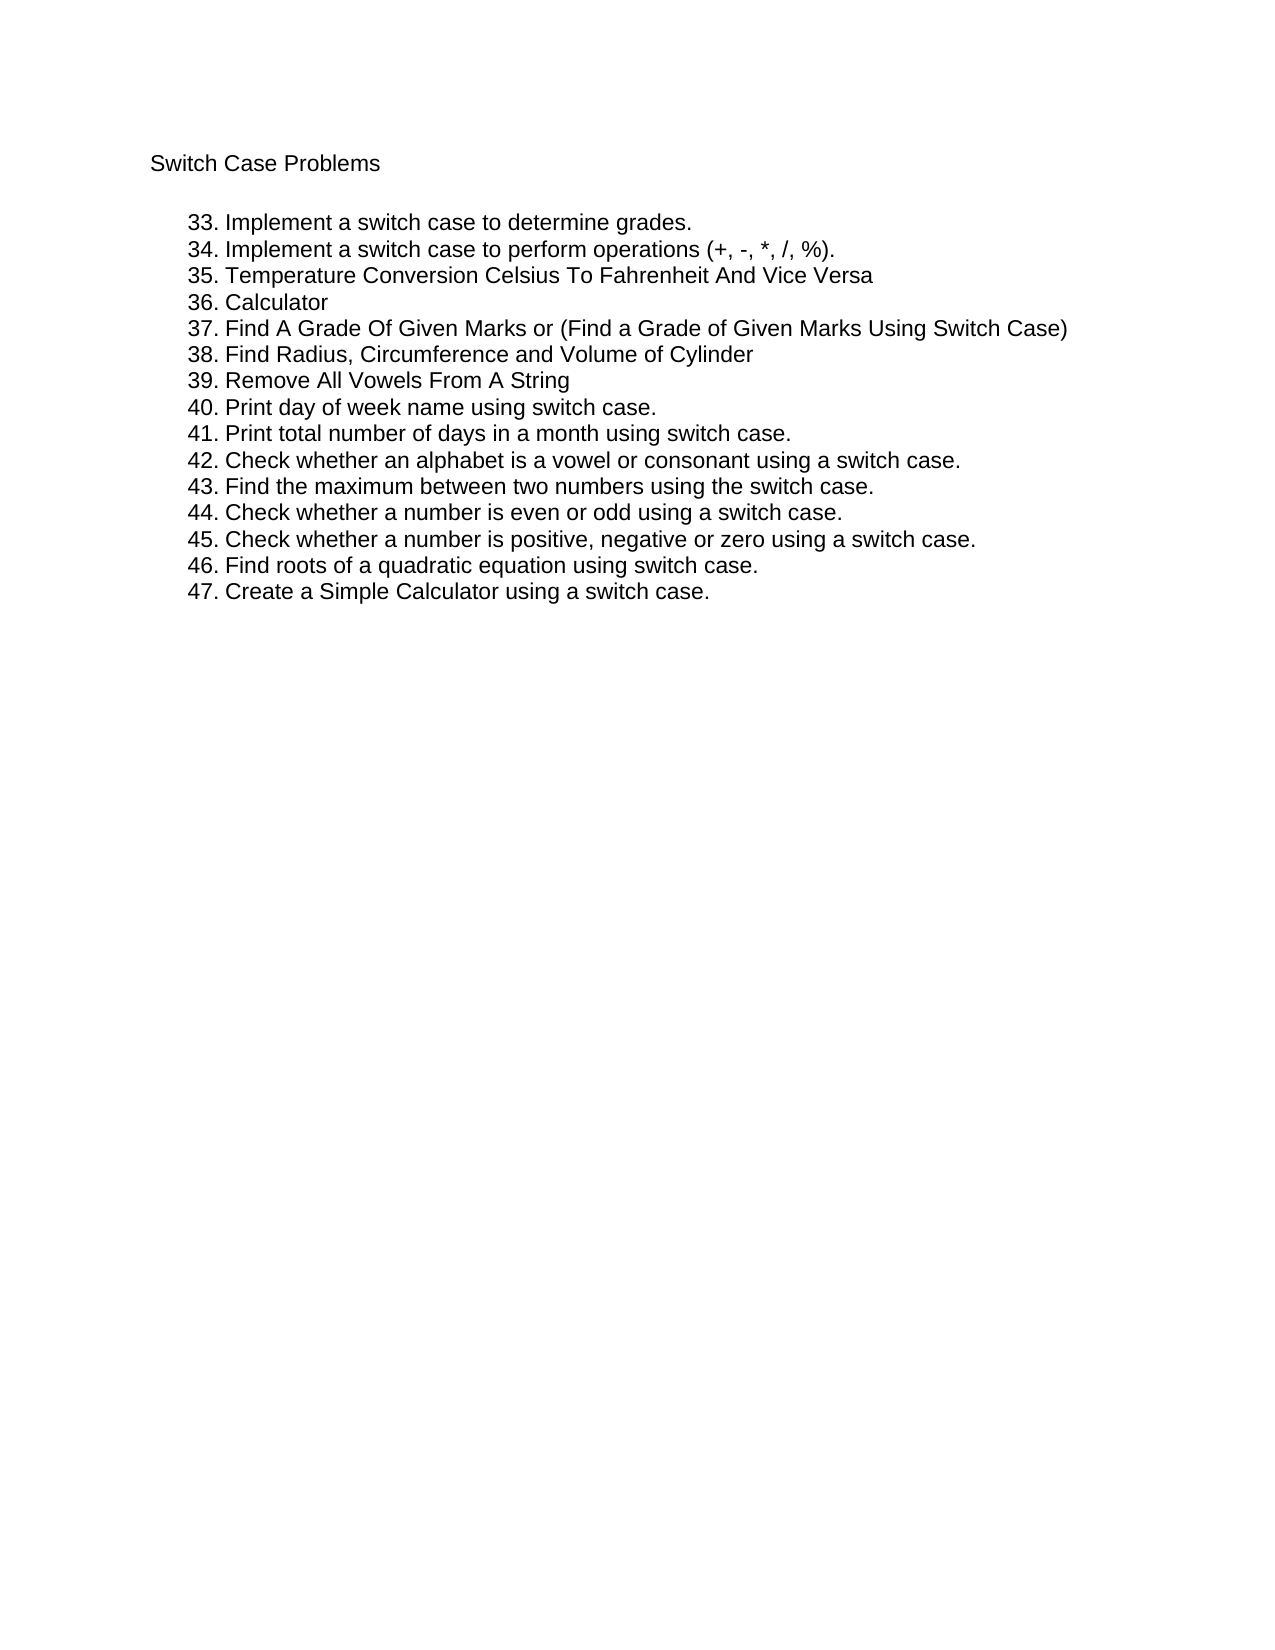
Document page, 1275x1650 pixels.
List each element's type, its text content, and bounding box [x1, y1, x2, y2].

list Find Radius, Circumference and Volume of Cylinder [187, 341, 1125, 367]
list Implement a switch case to determine grades. [187, 209, 1125, 236]
list Check whether a number is even or odd using a switch case. [187, 499, 1125, 526]
list Find A Grade Of Given Marks or (Find a Grade of Given Marks Using Switch Case) [187, 315, 1125, 341]
subtitle Switch Case Problems [150, 150, 1125, 176]
list Calculator [187, 288, 1125, 315]
list Check whether an alphabet is a vowel or consonant using a switch case. [187, 447, 1125, 473]
list Print day of week name using switch case. [187, 394, 1125, 420]
list Temperature Conversion Celsius To Fahrenheit And Vice Versa [187, 262, 1125, 288]
list Create a Simple Calculator using a switch case. [187, 578, 1125, 605]
list Implement a switch case to perform operations (+, -, *, /, %). [187, 236, 1125, 262]
list Check whether a number is positive, negative or zero using a switch case. [187, 526, 1125, 552]
list Print total number of days in a month using switch case. [187, 420, 1125, 447]
list Find roots of a quadratic equation using switch case. [187, 552, 1125, 578]
list Remove All Vowels From A String [187, 367, 1125, 394]
list Find the maximum between two numbers using the switch case. [187, 473, 1125, 499]
